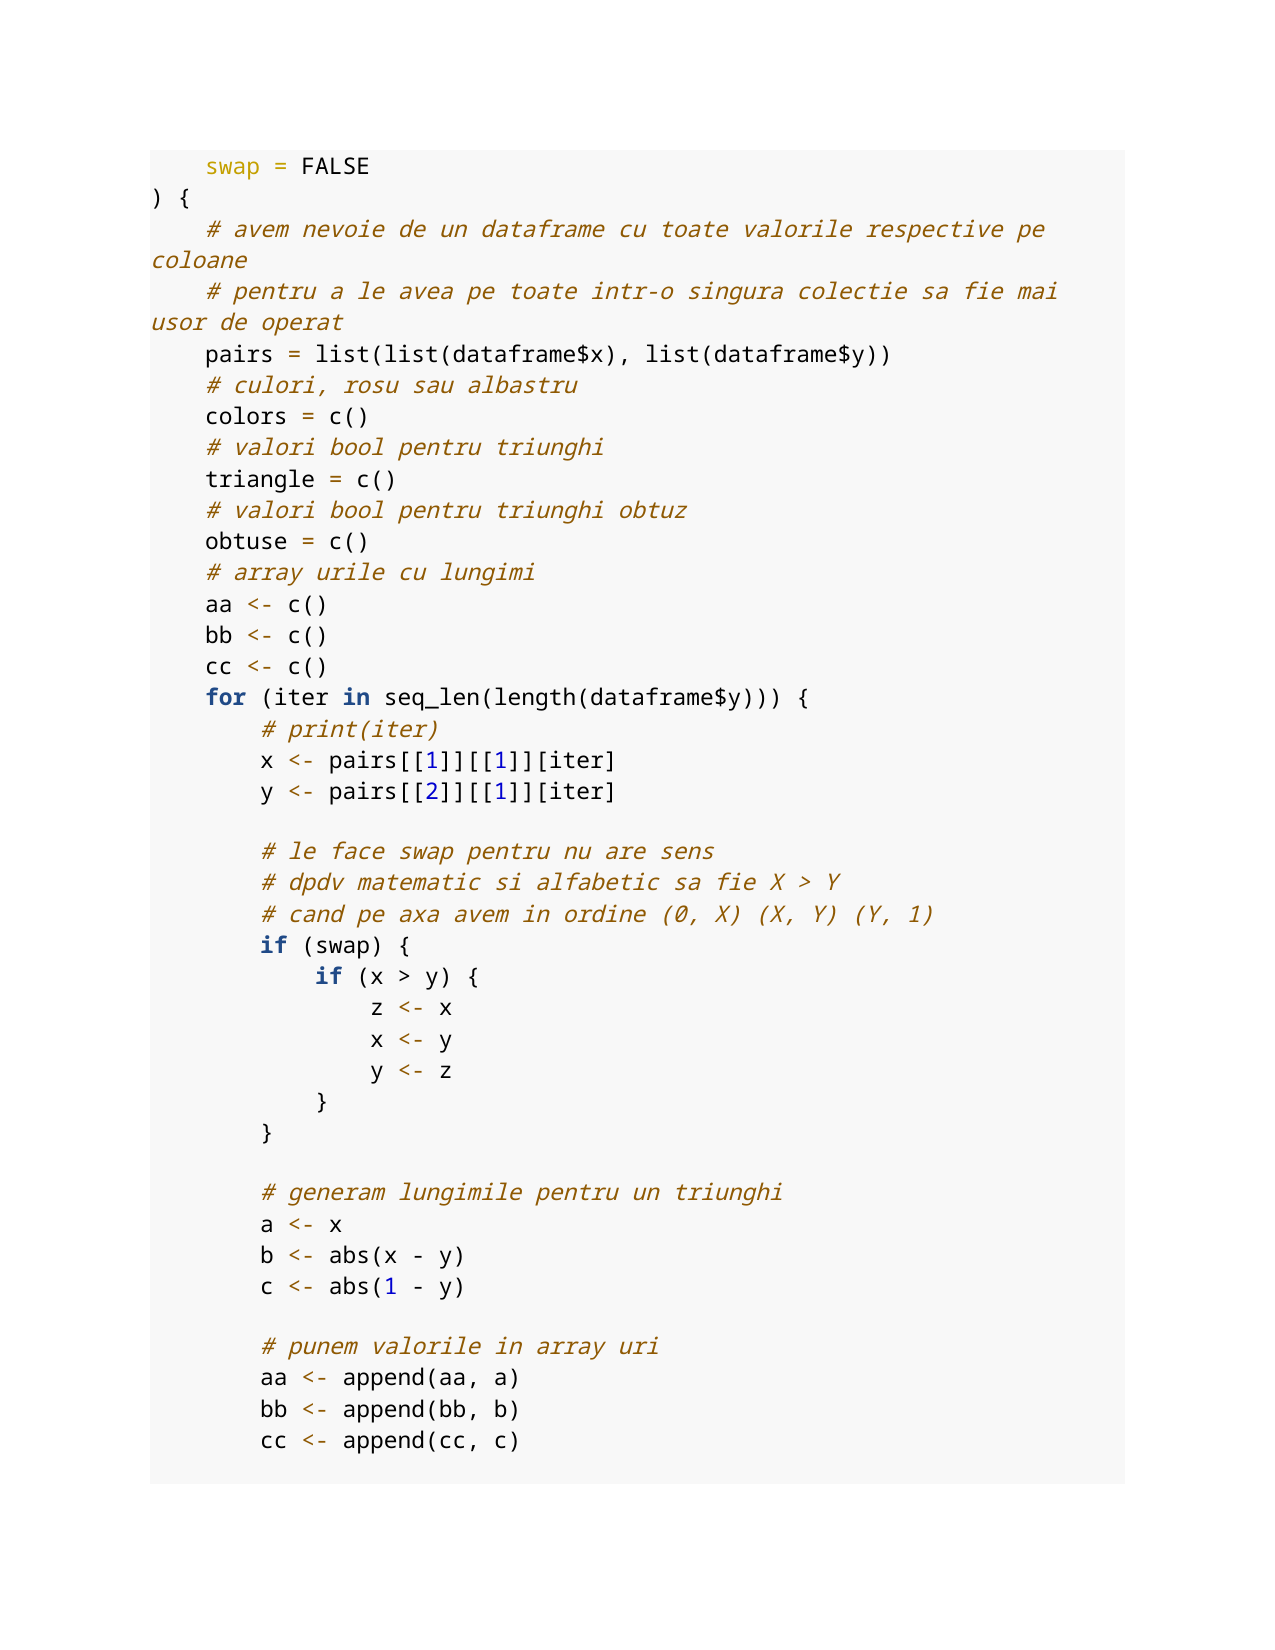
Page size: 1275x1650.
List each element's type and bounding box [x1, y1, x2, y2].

text [150, 150, 1125, 1484]
